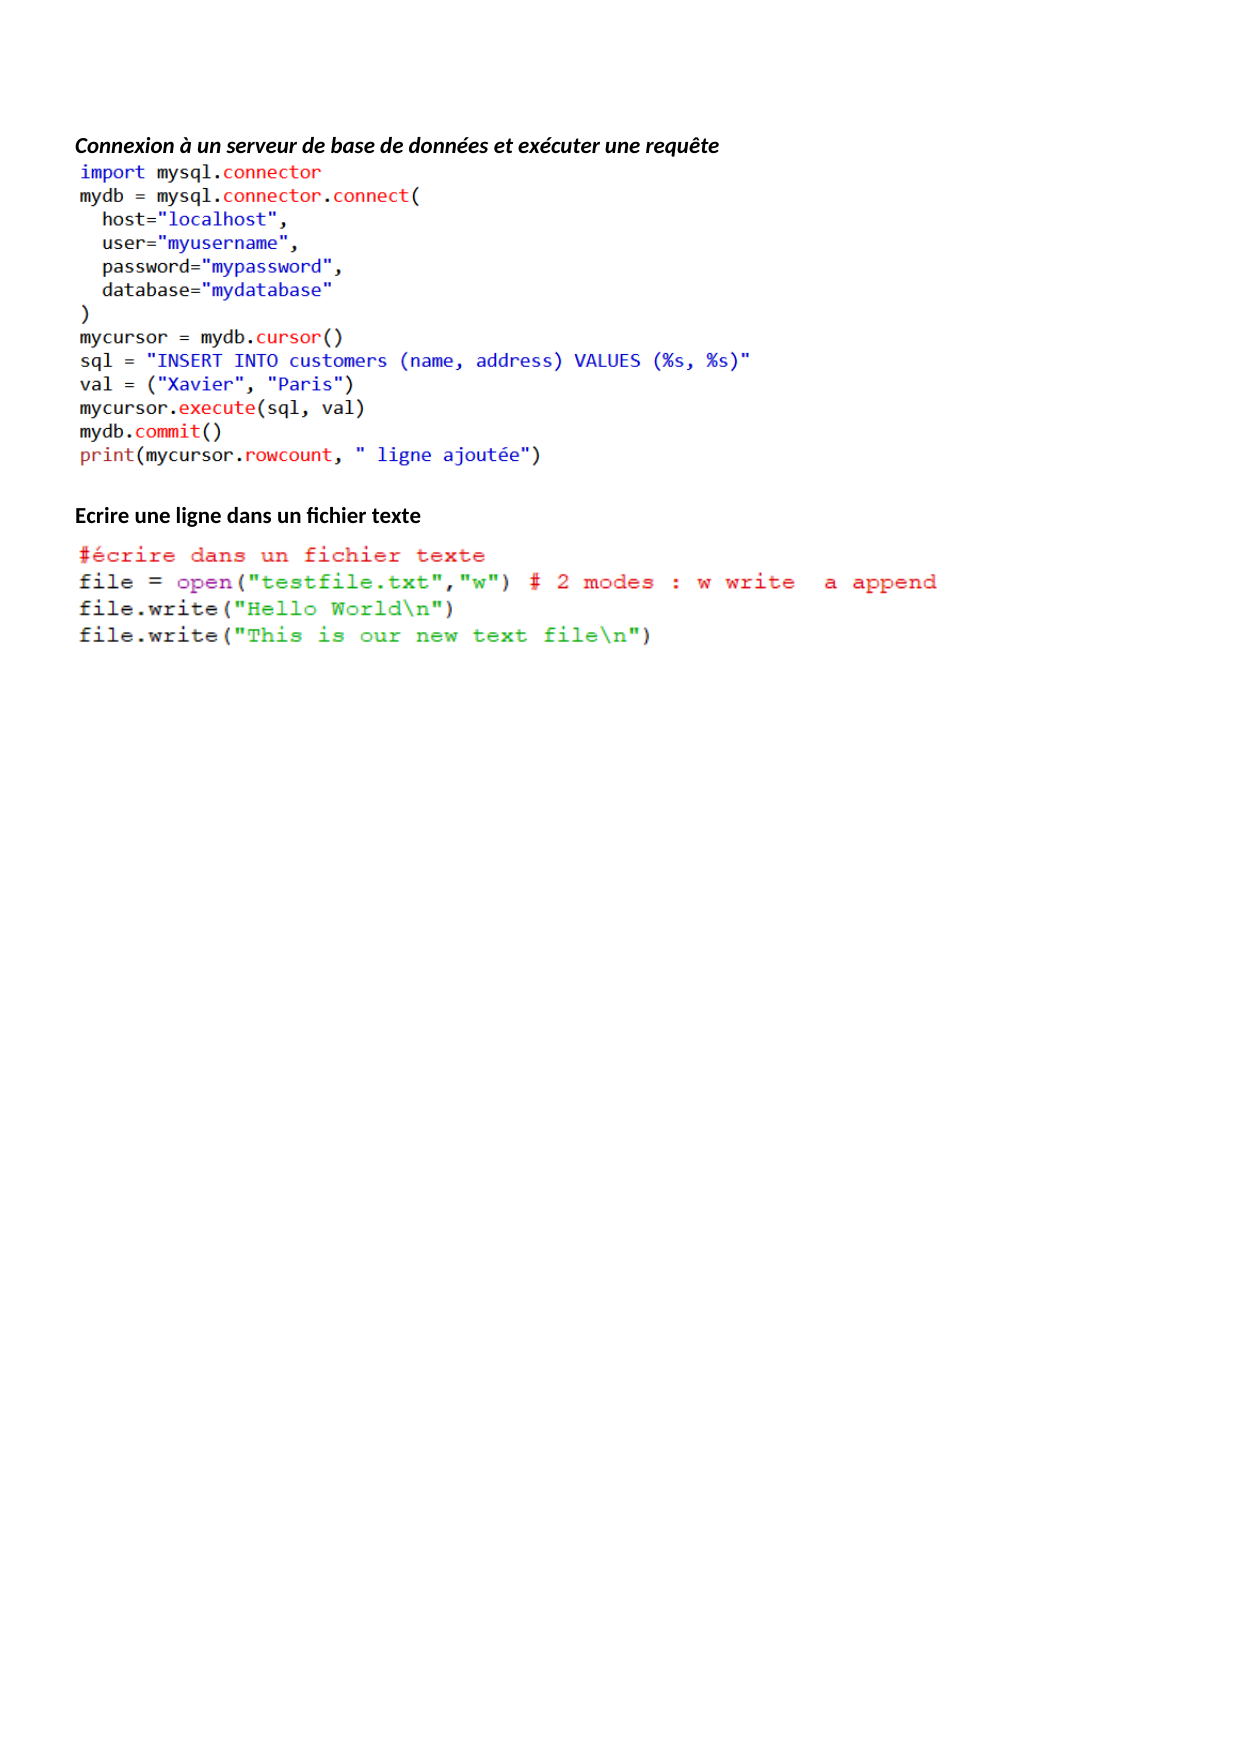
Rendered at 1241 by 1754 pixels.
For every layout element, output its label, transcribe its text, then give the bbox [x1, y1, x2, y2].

picture [75, 159, 767, 474]
text Ecrire une ligne dans un fichier texte [75, 501, 1165, 529]
text Connexion à un serveur de base de données et exécuter une requête [75, 131, 1165, 159]
picture [75, 529, 951, 664]
